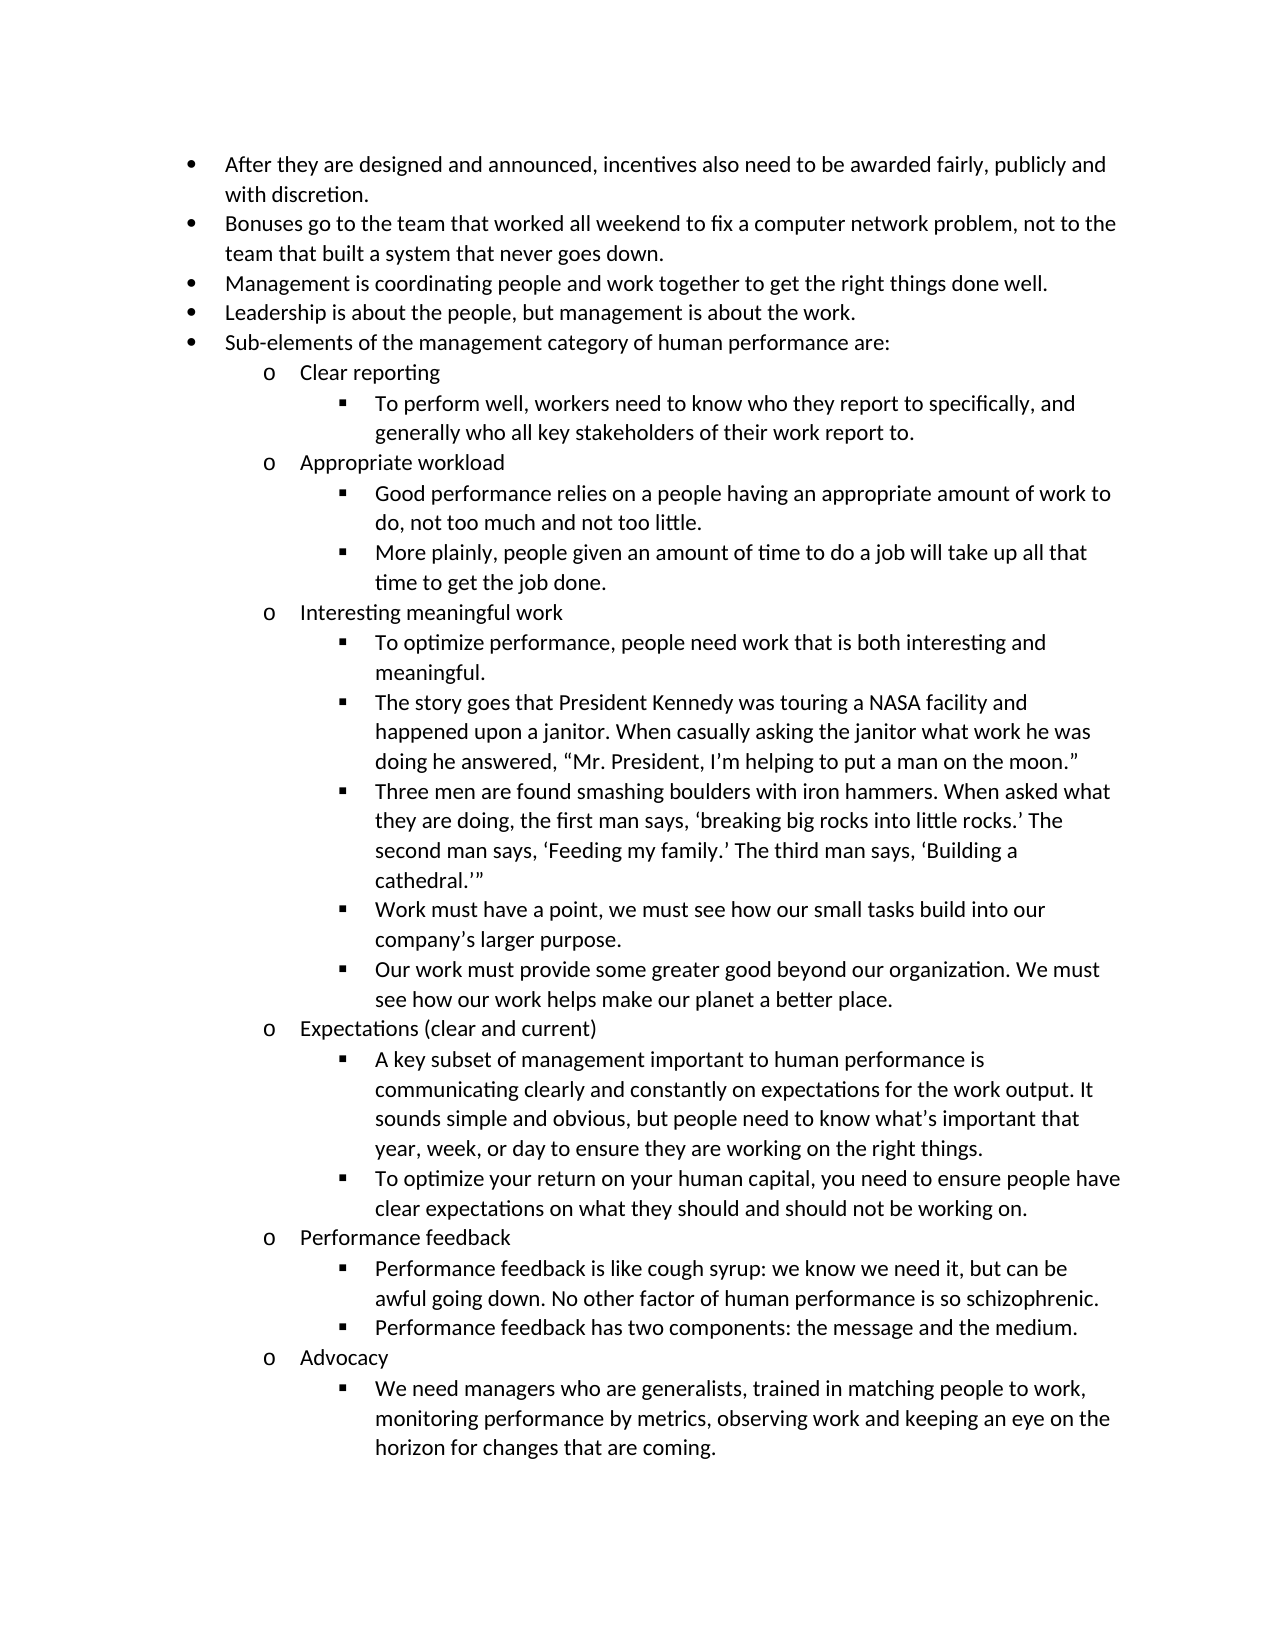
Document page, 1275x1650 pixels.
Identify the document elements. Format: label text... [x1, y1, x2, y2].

list After they are designed and announced, incentives also need to be awarded fairly, publicly and with discretion. [187, 150, 1125, 208]
list Performance feedback has two components: the message and the medium. [337, 1313, 1125, 1342]
list Advocacy [262, 1343, 1125, 1372]
list To perform well, workers need to know who they report to specifically, and generally who all key stakeholders of their work report to. [337, 389, 1125, 446]
list A key subset of management important to human performance is communicating clearly and constantly on expectations for the work output. It sounds simple and obvious, but people need to know what’s important that year, week, or day to ensure they are working on the right things. [337, 1045, 1125, 1162]
list To optimize your return on your human capital, you need to ensure people have clear expectations on what they should and should not be working on. [337, 1164, 1125, 1222]
list Performance feedback [262, 1223, 1125, 1252]
list Leadership is about the people, but management is about the work. [187, 298, 1125, 326]
list We need managers who are generalists, trained in matching people to work, monitoring performance by metrics, observing work and keeping an eye on the horizon for changes that are coming. [337, 1374, 1125, 1461]
list Clear reporting [262, 358, 1125, 387]
list Three men are found smashing boulders with iron hammers. When asked what they are doing, the first man says, ‘breaking big rocks into little rocks.’ The second man says, ‘Feeding my family.’ The third man says, ‘Building a cathedral.’” [337, 777, 1125, 894]
list Interesting meaningful work [262, 598, 1125, 627]
list Work must have a point, we must see how our small tasks build into our company’s larger purpose. [337, 896, 1125, 953]
list Management is coordinating people and work together to get the right things done well. [187, 269, 1125, 297]
list Appropriate workload [262, 448, 1125, 477]
list Bonuses go to the team that worked all weekend to fix a computer network problem, not to the team that built a system that never goes down. [187, 209, 1125, 267]
list Expectations (clear and current) [262, 1014, 1125, 1043]
list More plainly, people given an amount of time to do a job will take up all that time to get the job done. [337, 538, 1125, 596]
list Our work must provide some greater good beyond our organization. We must see how our work helps make our planet a better place. [337, 955, 1125, 1013]
list Performance feedback is like cough syrup: we know we need it, but can be awful going down. No other factor of human performance is so schizophrenic. [337, 1254, 1125, 1312]
list Good performance relies on a people having an appropriate amount of work to do, not too much and not too little. [337, 479, 1125, 537]
list The story goes that President Kennedy was touring a NASA facility and happened upon a janitor. When casually asking the janitor what work he was doing he answered, “Mr. President, I’m helping to put a man on the moon.” [337, 688, 1125, 775]
list Sub-elements of the management category of human performance are: [187, 328, 1125, 356]
list To optimize performance, people need work that is both interesting and meaningful. [337, 628, 1125, 686]
